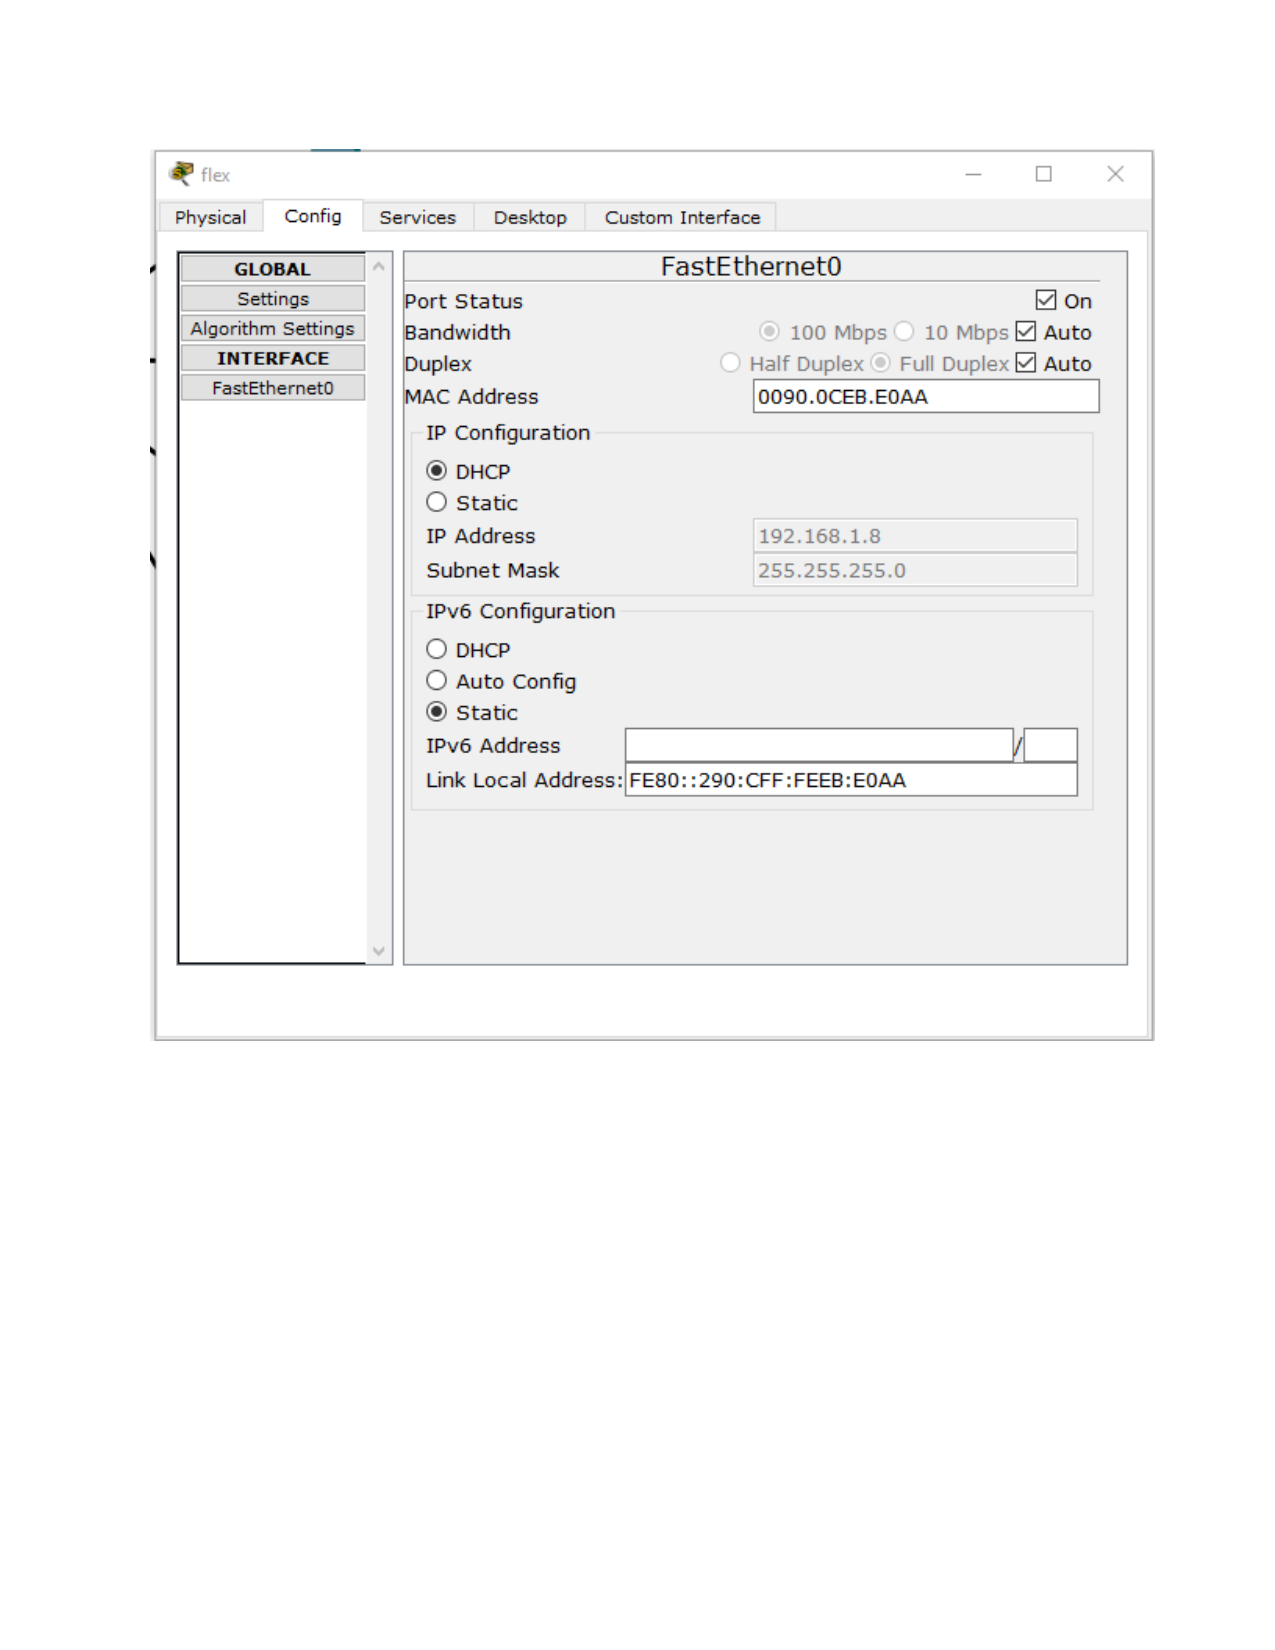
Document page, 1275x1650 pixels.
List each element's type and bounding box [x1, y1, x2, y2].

picture [150, 149, 1155, 1041]
